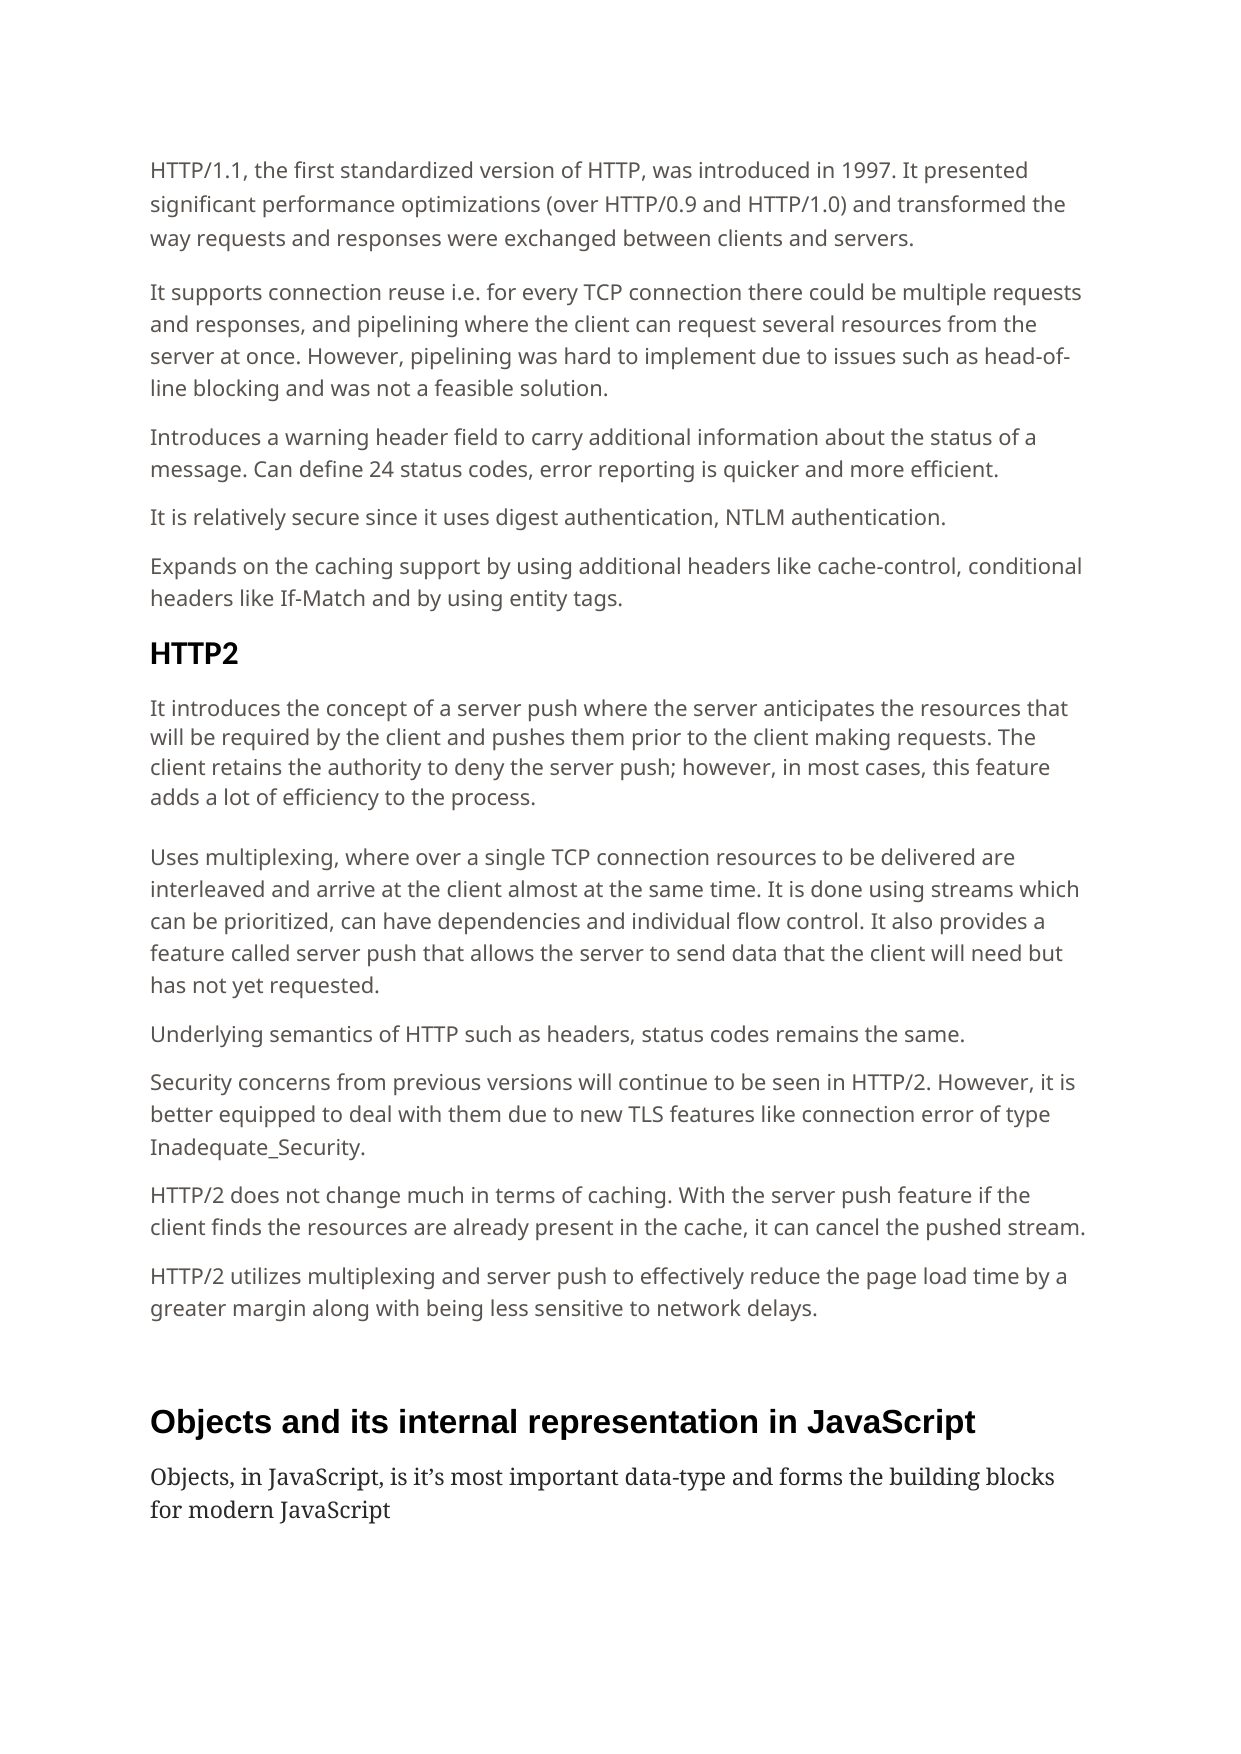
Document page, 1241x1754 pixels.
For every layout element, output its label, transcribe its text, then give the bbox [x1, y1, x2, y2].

text Objects, in JavaScript, is it’s most important data-type and forms the building blocks for modern JavaScript [150, 1461, 1090, 1526]
text Expands on the caching support by using additional headers like cache-control, conditional headers like If-Match and by using entity tags. [150, 551, 1090, 613]
text HTTP2 [150, 632, 1090, 673]
text HTTP/2 utilizes multiplexing and server push to effectively reduce the page load time by a greater margin along with being less sensitive to network delays. [150, 1261, 1090, 1323]
text HTTP/2 does not change much in terms of caching. With the server push feature if the client finds the resources are already present in the cache, it can cancel the pushed stream. [150, 1180, 1090, 1242]
text Security concerns from previous versions will continue to be seen in HTTP/2. However, it is better equipped to deal with them due to new TLS features like connection error of type Inadequate_Security. [150, 1067, 1090, 1161]
text It introduces the concept of a server push where the server anticipates the resources that will be required by the client and pushes them prior to the client making requests. The client retains the authority to deny the server push; however, in most cases, this feature adds a lot of efficiency to the process. [150, 693, 1090, 812]
text Objects and its internal representation in JavaScript [150, 1403, 1090, 1441]
text HTTP/1.1, the first standardized version of HTTP, was introduced in 1997. It presented significant performance optimizations (over HTTP/0.9 and HTTP/1.0) and transformed the way requests and responses were exchanged between clients and servers. [150, 150, 1090, 253]
text It is relatively secure since it uses digest authentication, NTLM authentication. [150, 502, 1090, 532]
text It supports connection reuse i.e. for every TCP connection there could be multiple requests and responses, and pipelining where the client can request several resources from the server at once. However, pipelining was hard to implement due to issues such as head-of-line blocking and was not a feasible solution. [150, 277, 1090, 403]
text Introduces a warning header field to carry additional information about the status of a message. Can define 24 status codes, error reporting is quicker and more efficient. [150, 422, 1090, 483]
text Underlying semantics of HTTP such as headers, status codes remains the same. [150, 1019, 1090, 1048]
text Uses multiplexing, where over a single TCP connection resources to be delivered are interleaved and arrive at the client almost at the same time. It is done using streams which can be prioritized, can have dependencies and individual flow control. It also provides a feature called server push that allows the server to send data that the client will need but has not yet requested. [150, 842, 1090, 1000]
